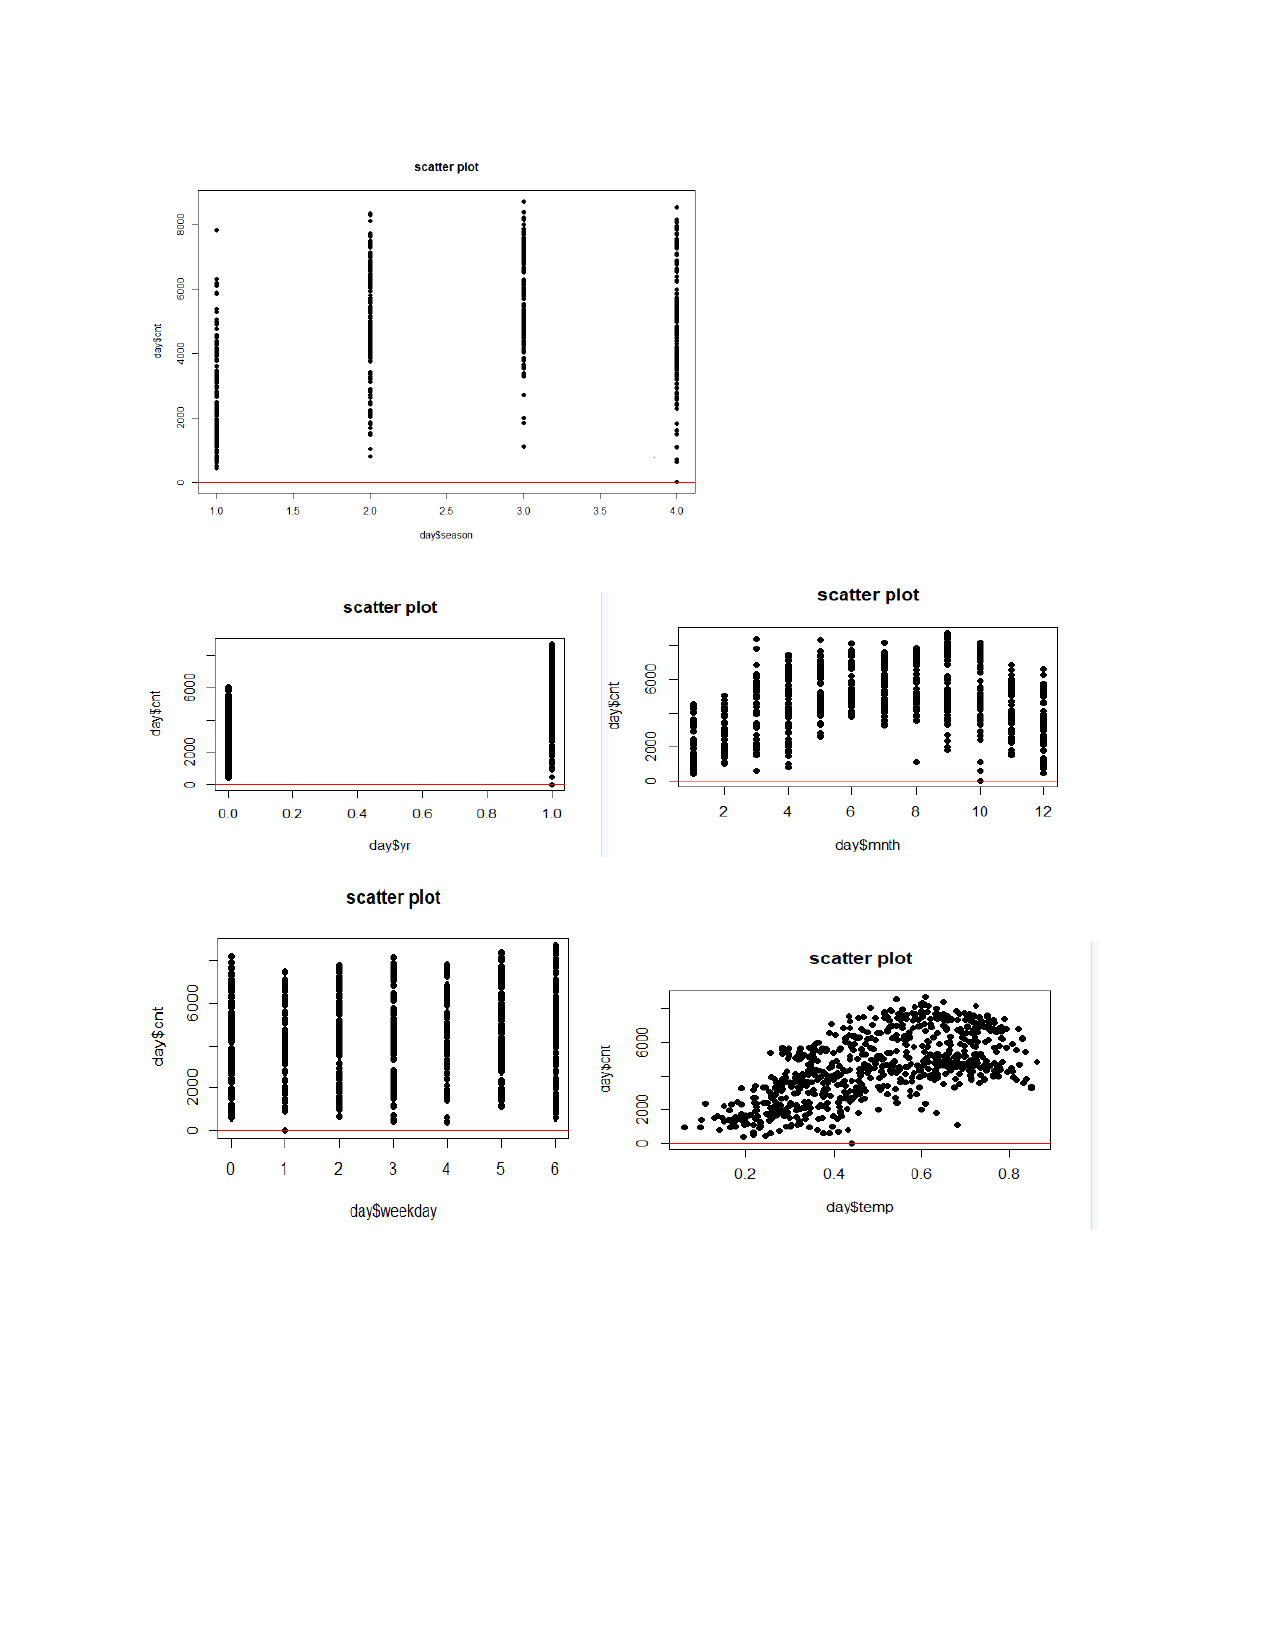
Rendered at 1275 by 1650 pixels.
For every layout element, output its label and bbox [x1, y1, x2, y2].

picture [150, 150, 712, 547]
picture [150, 876, 1099, 1230]
picture [150, 565, 1077, 857]
